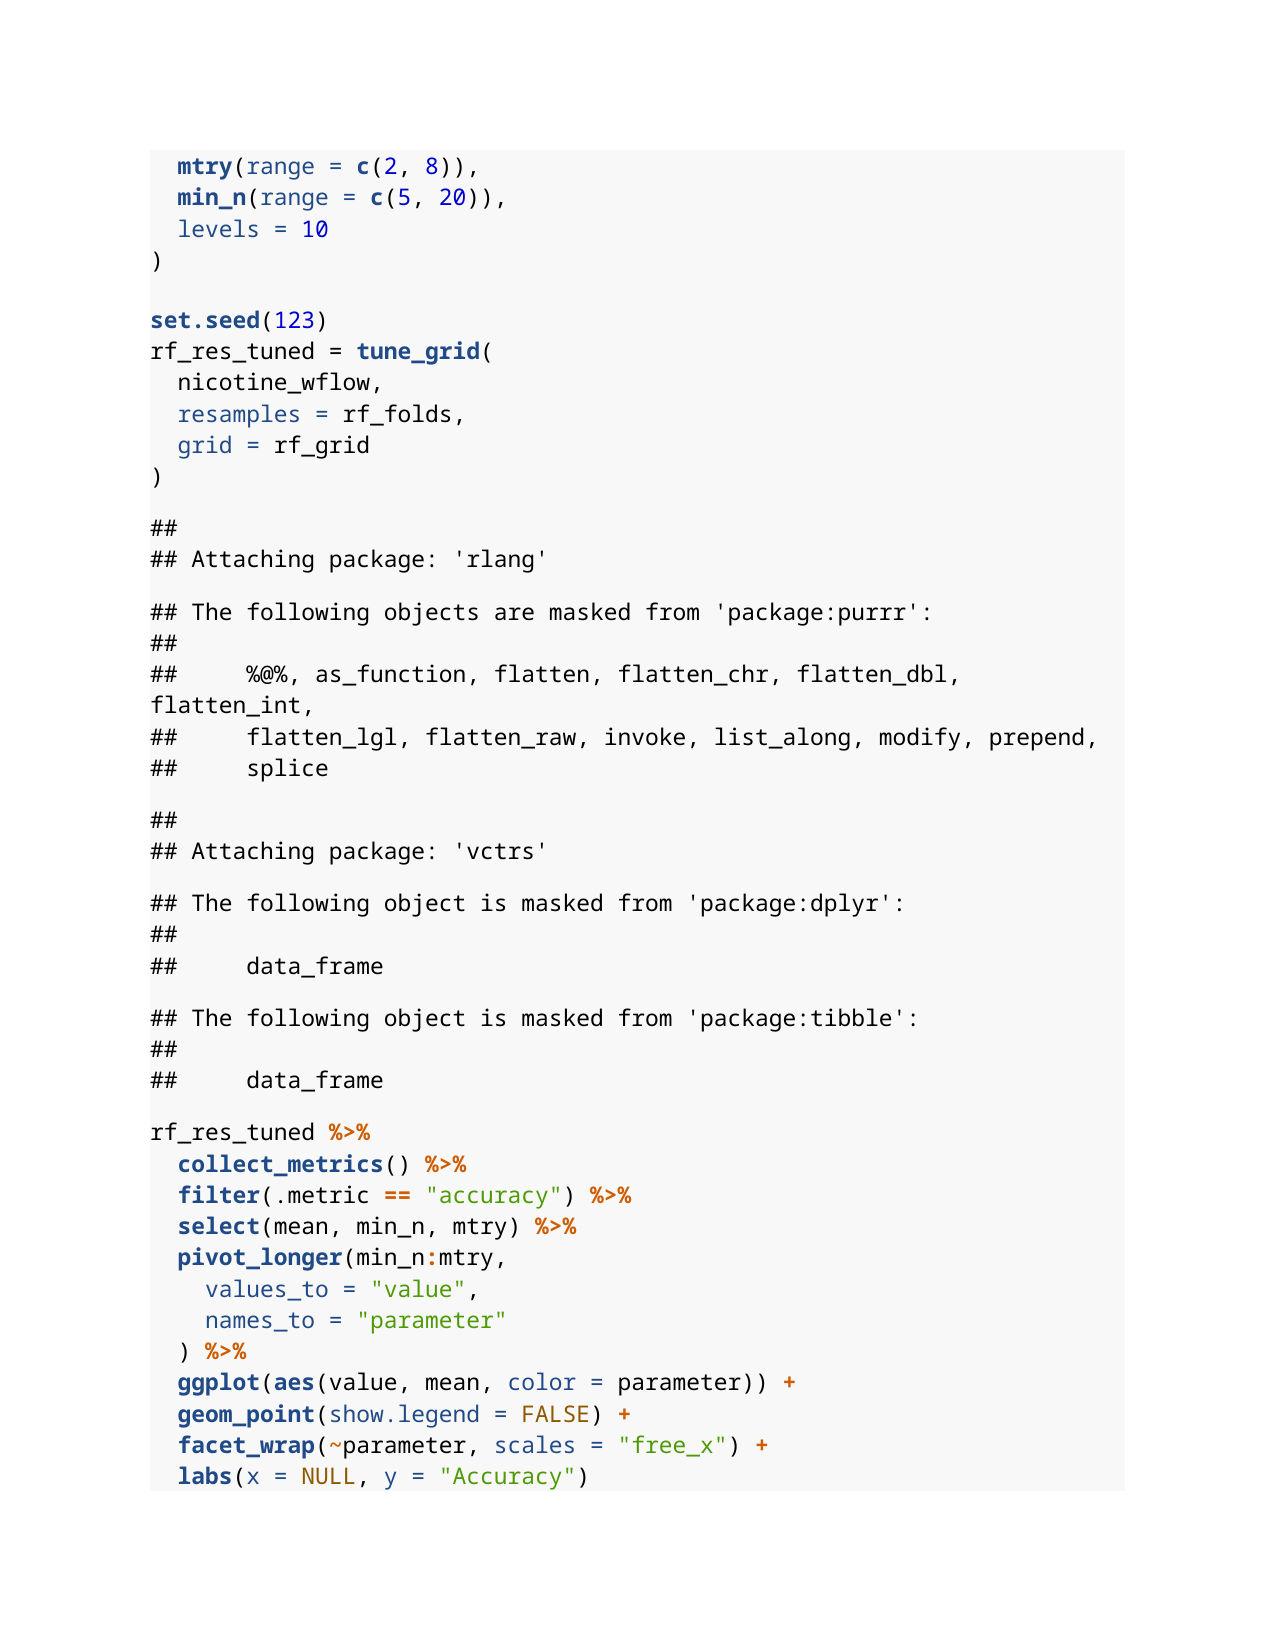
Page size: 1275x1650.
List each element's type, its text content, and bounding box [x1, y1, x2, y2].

text ## The following object is masked from 'package:tibble': ## ## data_frame [150, 1002, 1125, 1095]
text ## ## Attaching package: 'vctrs' [150, 804, 1125, 866]
text ## The following object is masked from 'package:dplyr': ## ## data_frame [150, 887, 1125, 981]
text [150, 150, 1125, 491]
text ## The following objects are masked from 'package:purrr': ## ## %@%, as_function, flatten, flatten_chr, flatten_dbl, flatten_int, ## flatten_lgl, flatten_raw, invoke, list_along, modify, prepend, ## splice [150, 595, 1125, 783]
text ## ## Attaching package: 'rlang' [150, 512, 1125, 574]
text rf_res_tuned %>% collect_metrics() %>% filter(.metric == "accuracy") %>% select(mean, min_n, mtry) %>% pivot_longer(min_n:mtry, values_to = "value", names_to = "parameter" ) %>% ggplot(aes(value, mean, color = parameter)) + geom_point(show.legend = FALSE) + facet_wrap(~parameter, scales = "free_x") + labs(x = NULL, y = "Accuracy") [150, 1116, 1125, 1491]
